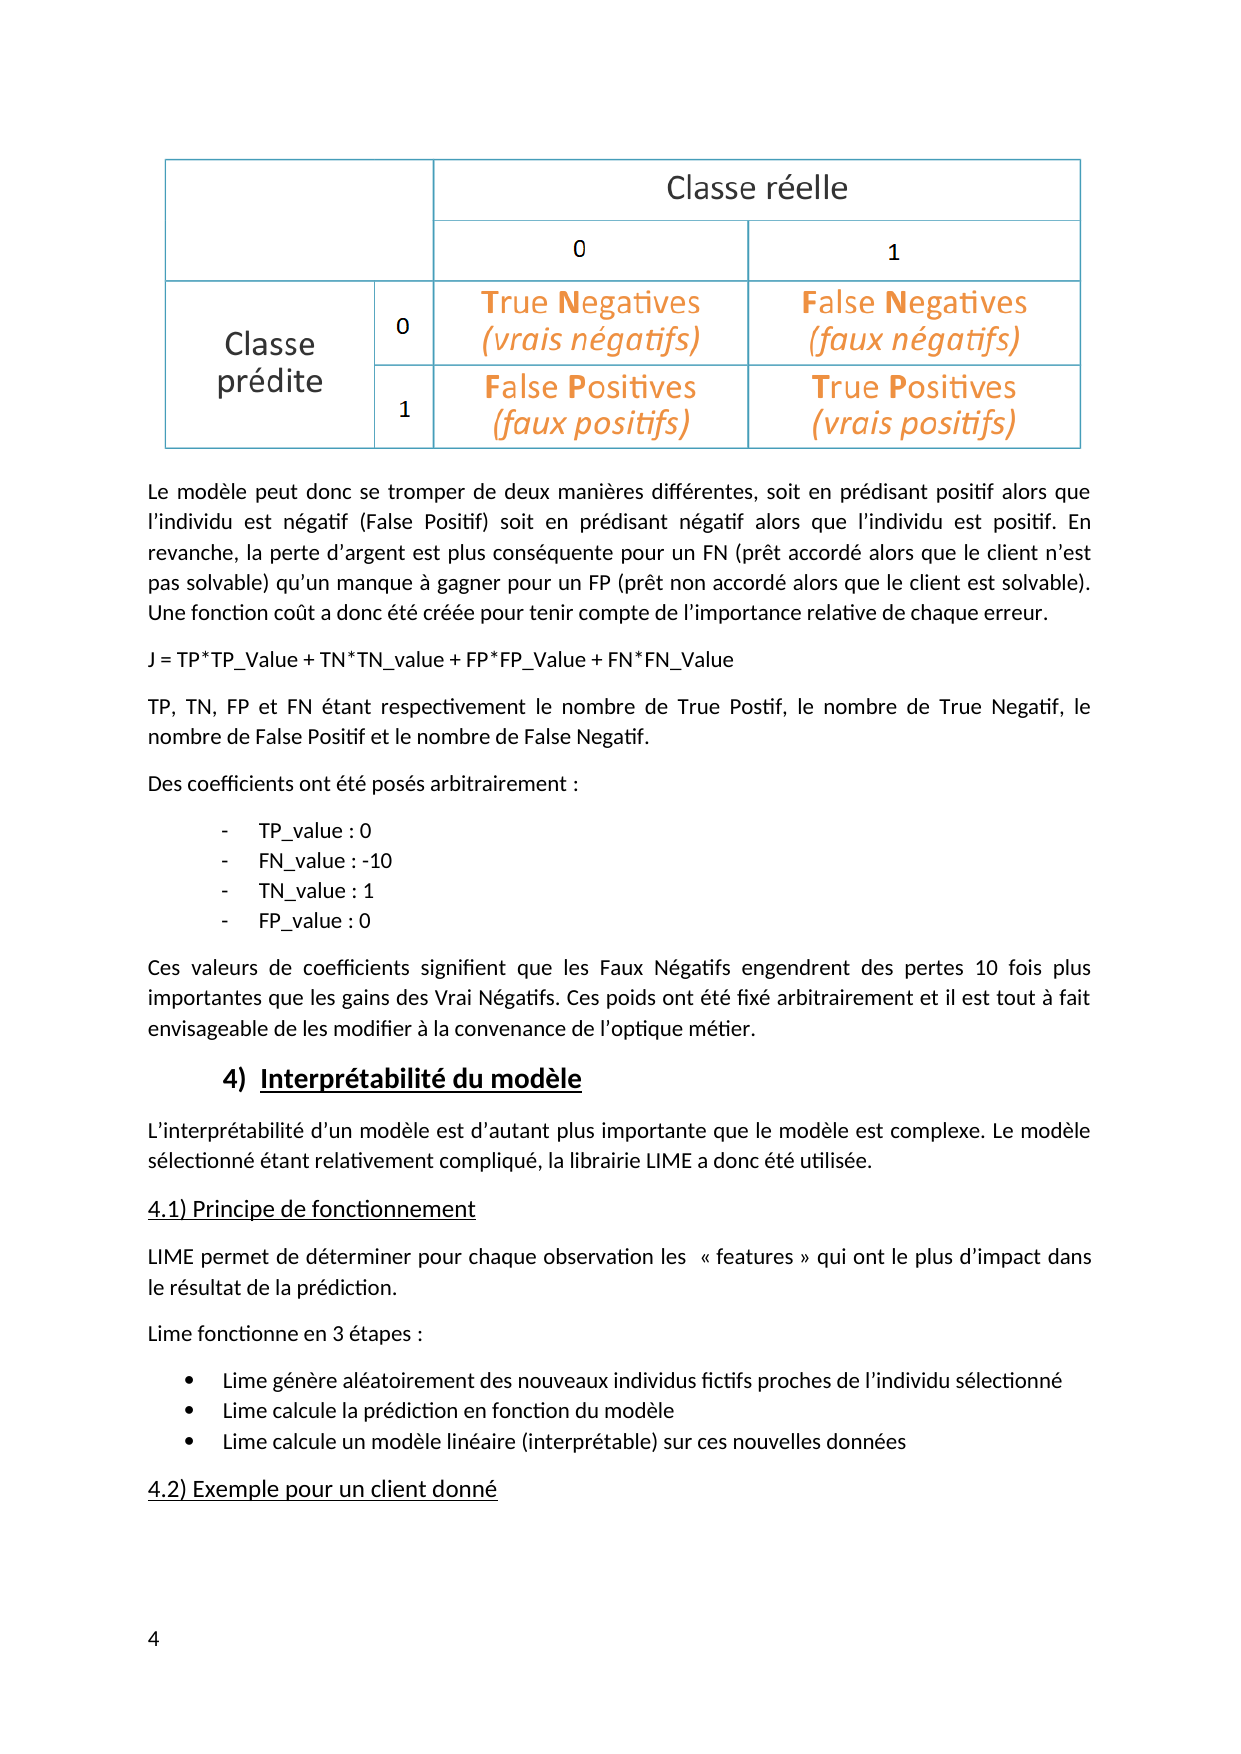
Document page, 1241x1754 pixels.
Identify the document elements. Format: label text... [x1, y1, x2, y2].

list FP_value : 0 [221, 906, 1093, 934]
text 4.2) Exemple pour un client donné [148, 1474, 1093, 1504]
list Lime génère aléatoirement des nouveaux individus fictifs proches de l’individu sélectionné [185, 1366, 1093, 1394]
list Lime calcule la prédiction en fonction du modèle [185, 1397, 1093, 1424]
picture [147, 147, 1093, 459]
list Lime calcule un modèle linéaire (interprétable) sur ces nouvelles données [185, 1427, 1093, 1455]
list FN_value : -10 [221, 846, 1093, 874]
text Des coefficients ont été posés arbitrairement : [148, 769, 1093, 797]
text Le modèle peut donc se tromper de deux manières différentes, soit en prédisant positif alors que l’individu est négatif (False Positif) soit en prédisant négatif alors que l’individu est positif. En revanche, la perte d’argent est plus conséquente pour un FN (prêt accordé alors que le client n’est pas solvable) qu’un manque à gagner pour un FP (prêt non accordé alors que le client est solvable). Une fonction coût a donc été créée pour tenir compte de l’importance relative de chaque erreur. [148, 477, 1093, 626]
list TP_value : 0 [221, 816, 1093, 844]
text J = TP*TP_Value + TN*TN_value + FP*FP_Value + FN*FN_Value [148, 645, 1093, 673]
text L’interprétabilité d’un modèle est d’autant plus importante que le modèle est complexe. Le modèle sélectionné étant relativement compliqué, la librairie LIME a donc été utilisée. [148, 1116, 1093, 1174]
text Ces valeurs de coefficients signifient que les Faux Négatifs engendrent des pertes 10 fois plus importantes que les gains des Vrai Négatifs. Ces poids ont été fixé arbitrairement et il est tout à fait envisageable de les modifier à la convenance de l’optique métier. [148, 953, 1093, 1042]
text Lime fonctionne en 3 étapes : [148, 1319, 1093, 1347]
list TN_value : 1 [221, 876, 1093, 904]
text 4.1) Principe de fonctionnement [148, 1193, 1093, 1223]
text TP, TN, FP et FN étant respectivement le nombre de True Postif, le nombre de True Negatif, le nombre de False Positif et le nombre de False Negatif. [148, 692, 1093, 750]
text LIME permet de déterminer pour chaque observation les « features » qui ont le plus d’impact dans le résultat de la prédiction. [148, 1242, 1093, 1301]
list Interprétabilité du modèle [223, 1061, 1093, 1096]
